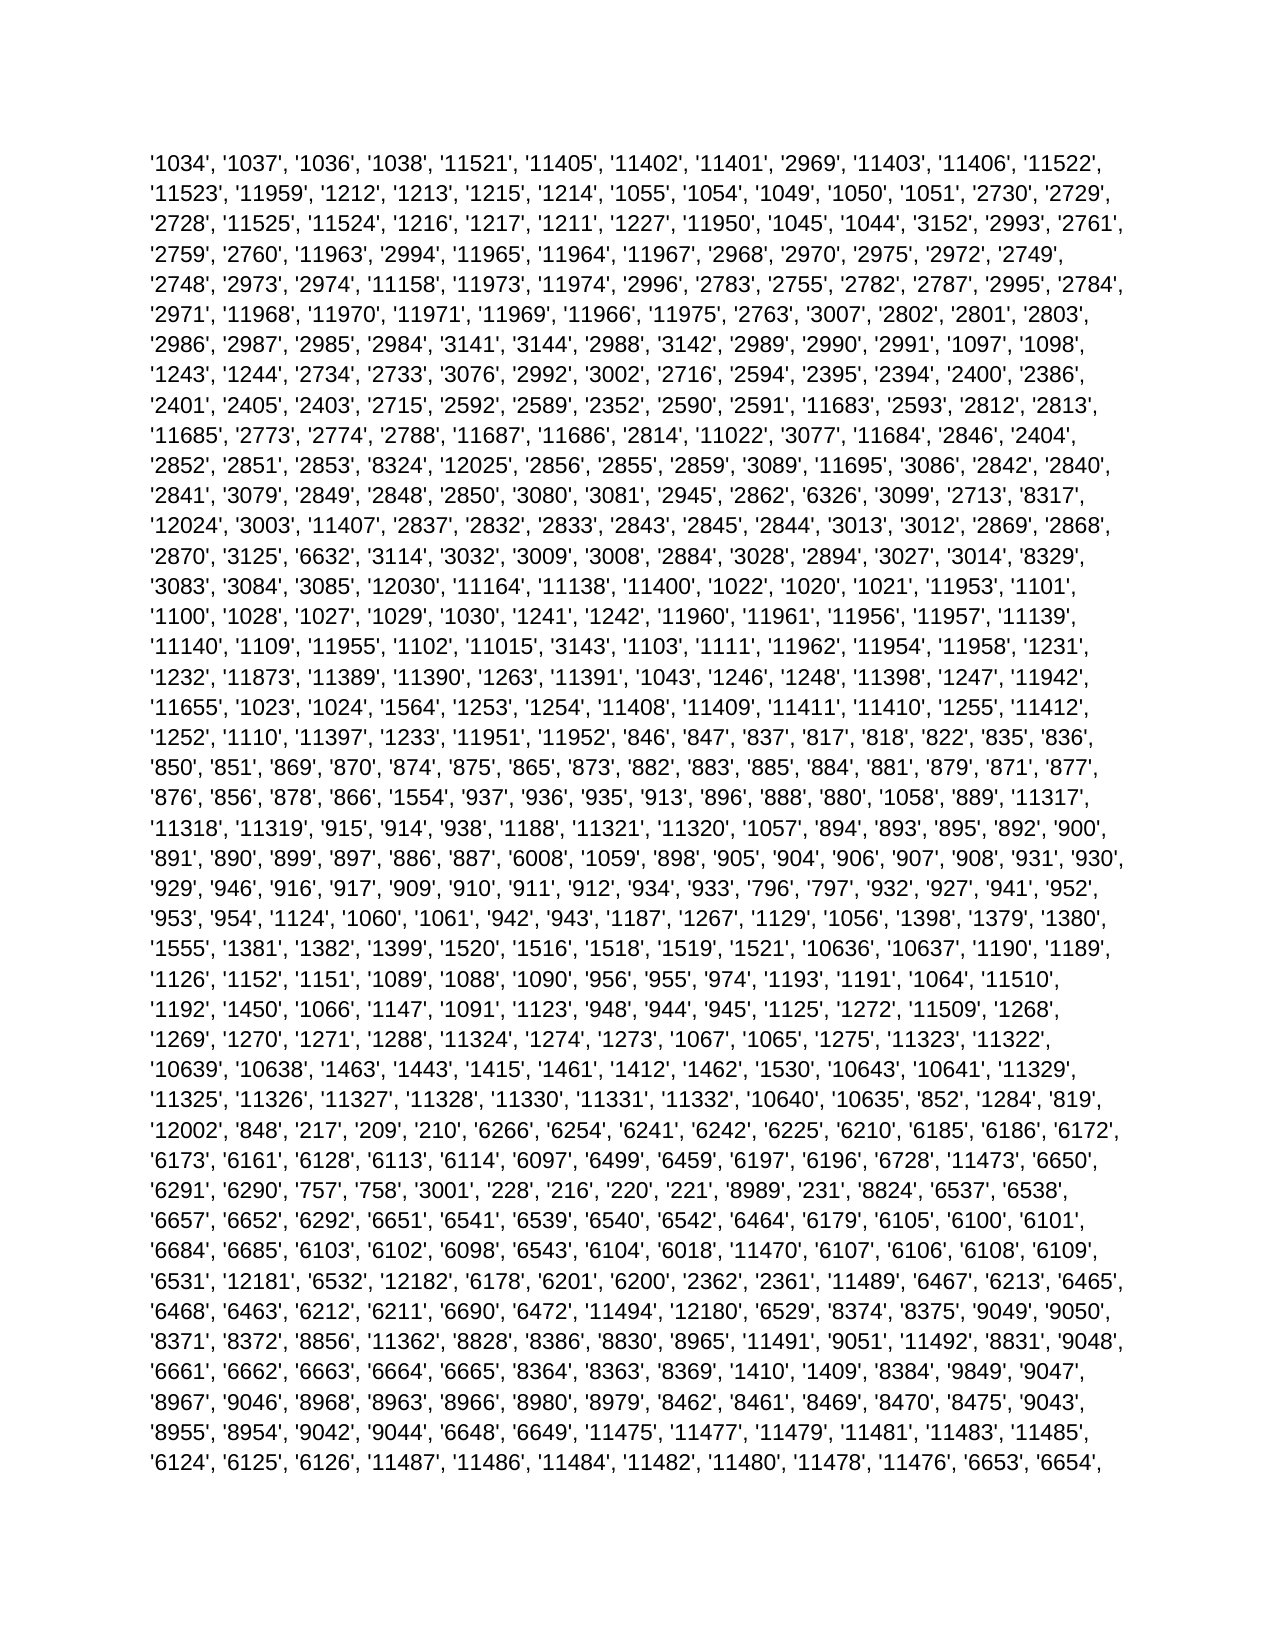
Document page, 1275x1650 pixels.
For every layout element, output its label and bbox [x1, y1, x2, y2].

text [150, 150, 1125, 1475]
